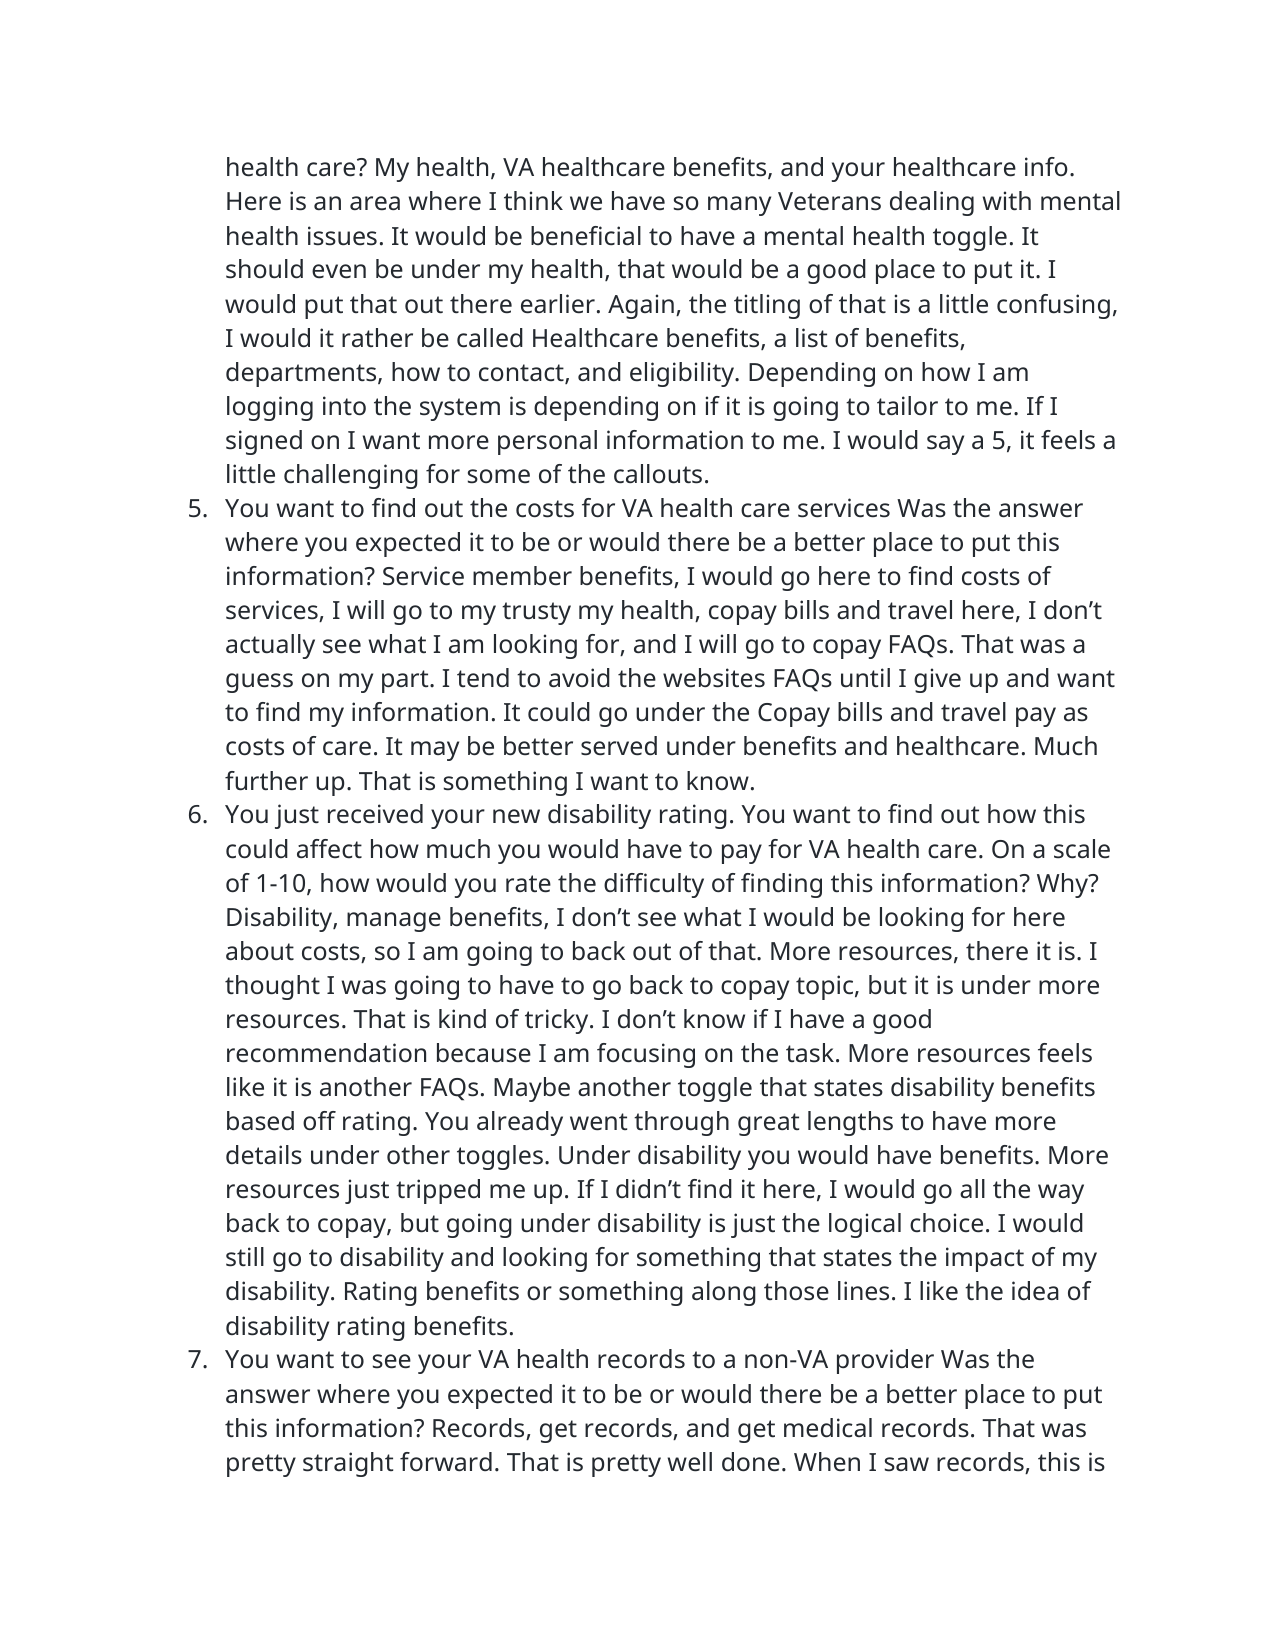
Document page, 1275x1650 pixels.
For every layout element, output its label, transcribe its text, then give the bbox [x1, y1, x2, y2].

list You want to find out the costs for VA health care services Was the answer where you expected it to be or would there be a better place to put this information? Service member benefits, I would go here to find costs of services, I will go to my trusty my health, copay bills and travel here, I don’t actually see what I am looking for, and I will go to copay FAQs. That was a guess on my part. I tend to avoid the websites FAQs until I give up and want to find my information. It could go under the Copay bills and travel pay as costs of care. It may be better served under benefits and healthcare. Much further up. That is something I want to know. [187, 491, 1125, 797]
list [187, 150, 1125, 491]
list You just received your new disability rating. You want to find out how this could affect how much you would have to pay for VA health care. On a scale of 1-10, how would you rate the difficulty of finding this information? Why? Disability, manage benefits, I don’t see what I would be looking for here about costs, so I am going to back out of that. More resources, there it is. I thought I was going to have to go back to copay topic, but it is under more resources. That is kind of tricky. I don’t know if I have a good recommendation because I am focusing on the task. More resources feels like it is another FAQs. Maybe another toggle that states disability benefits based off rating. You already went through great lengths to have more details under other toggles. Under disability you would have benefits. More resources just tripped me up. If I didn’t find it here, I would go all the way back to copay, but going under disability is just the logical choice. I would still go to disability and looking for something that states the impact of my disability. Rating benefits or something along those lines. I like the idea of disability rating benefits. [187, 797, 1125, 1342]
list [187, 1342, 1125, 1478]
